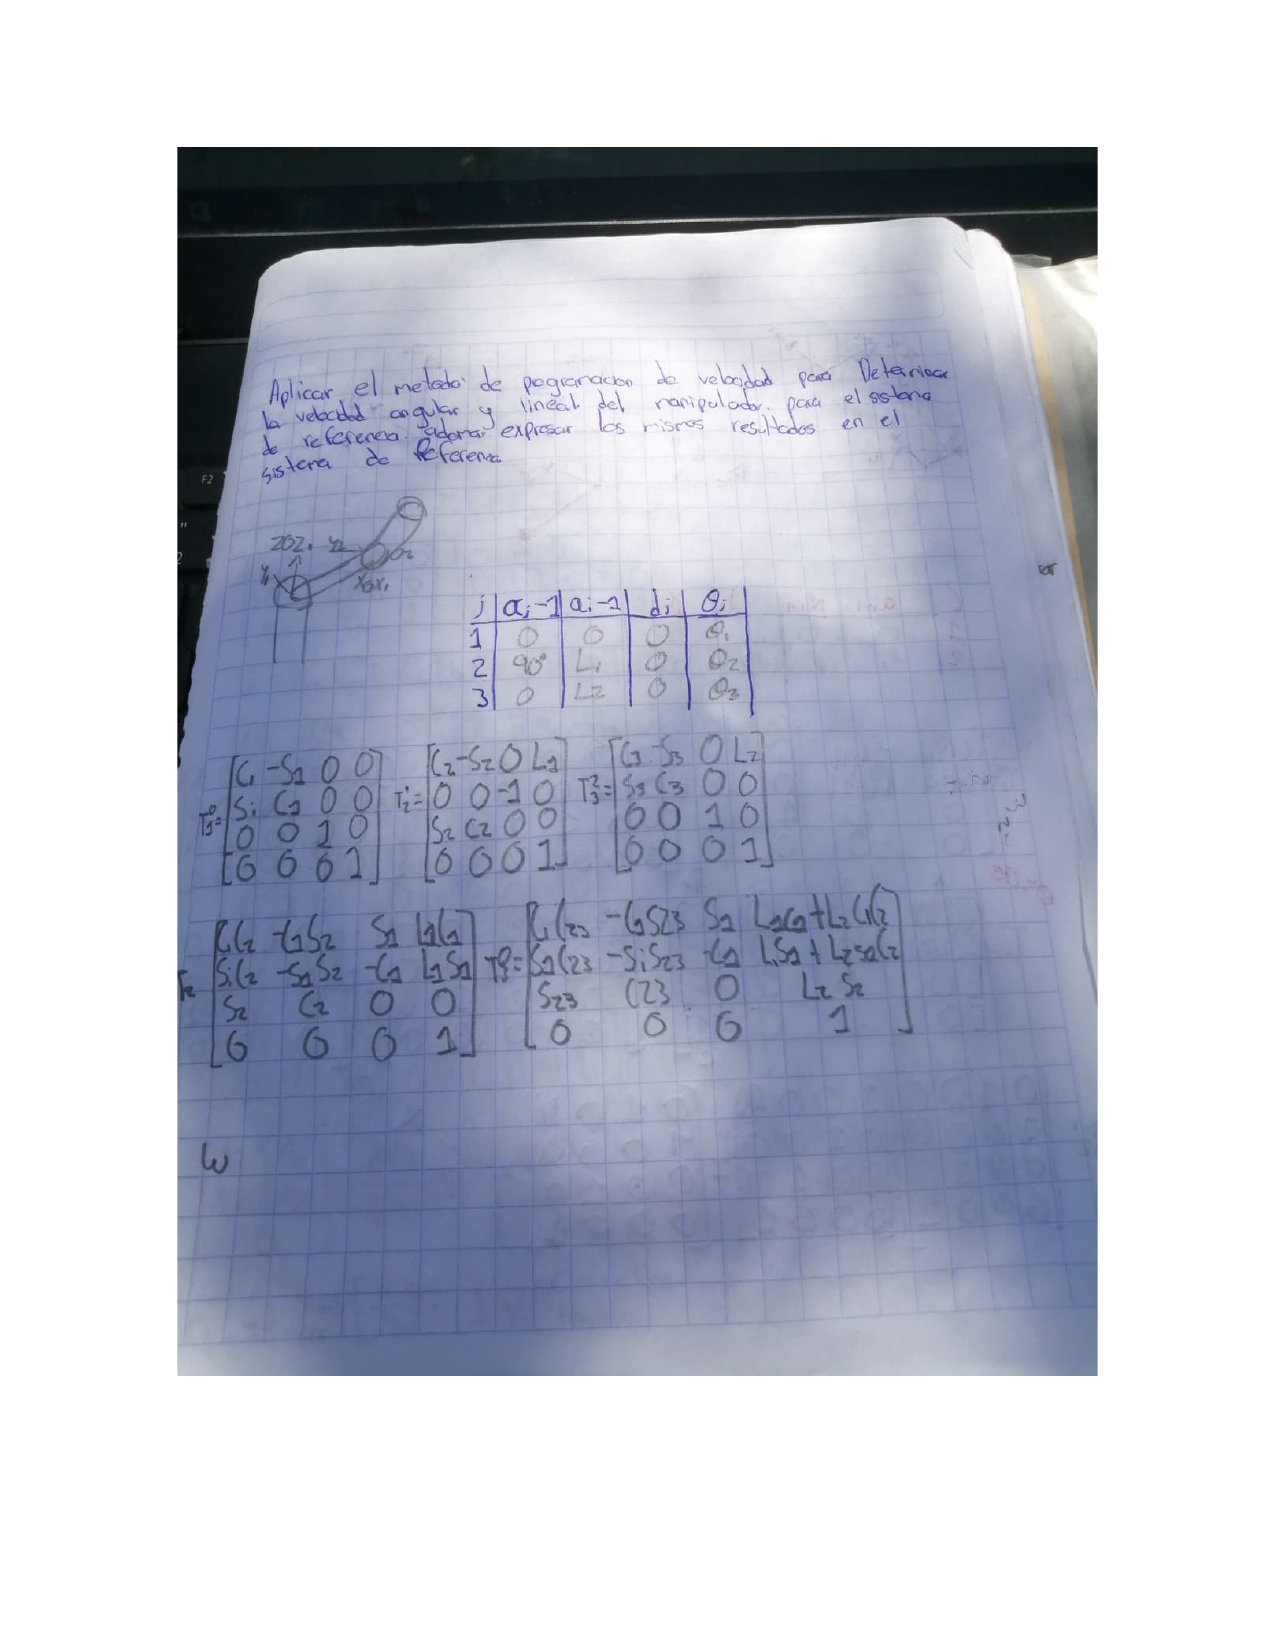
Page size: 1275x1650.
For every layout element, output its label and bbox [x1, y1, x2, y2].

picture [177, 147, 1098, 1376]
